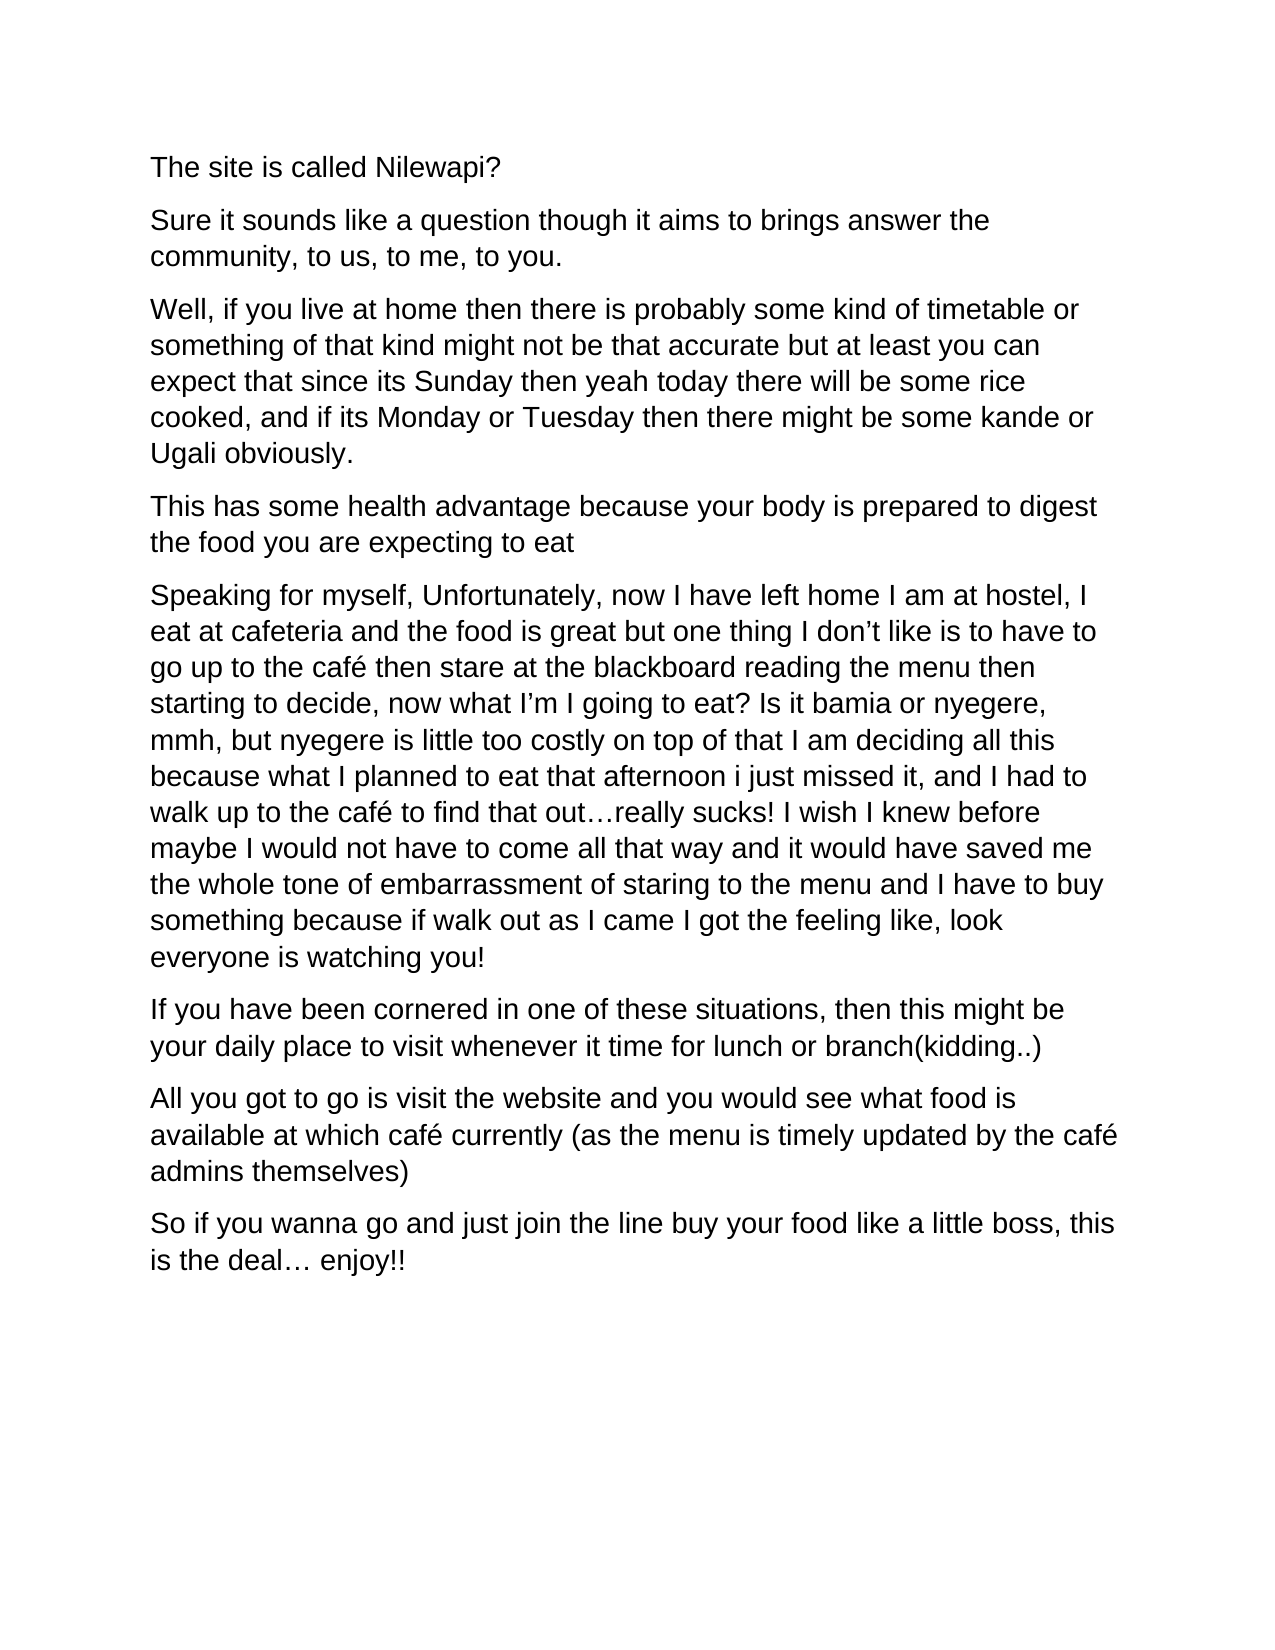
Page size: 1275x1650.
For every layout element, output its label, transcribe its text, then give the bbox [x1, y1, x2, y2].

text Well, if you live at home then there is probably some kind of timetable or something of that kind might not be that accurate but at least you can expect that since its Sunday then yeah today there will be some rice cooked, and if its Monday or Tuesday then there might be some kande or Ugali obviously. [150, 292, 1125, 470]
text All you got to go is visit the website and you would see what food is available at which café currently (as the menu is timely updated by the café admins themselves) [150, 1081, 1125, 1187]
text The site is called Nilewapi? [150, 150, 1125, 183]
text This has some health advantage because your body is prepared to digest the food you are expecting to eat [150, 489, 1125, 559]
text If you have been cornered in one of these situations, then this might be your daily place to visit whenever it time for lunch or branch(kidding..) [150, 992, 1125, 1062]
text Speaking for myself, Unfortunately, now I have left home I am at hostel, I eat at cafeteria and the food is great but one thing I don’t like is to have to go up to the café then stare at the blackboard reading the menu then starting to decide, now what I’m I going to eat? Is it bamia or nyegere, mmh, but nyegere is little too costly on top of that I am deciding all this because what I planned to eat that afternoon i just missed it, and I had to walk up to the café to find that out…really sucks! I wish I knew before maybe I would not have to come all that way and it would have saved me the whole tone of embarrassment of staring to the menu and I have to buy something because if walk out as I came I got the feeling like, look everyone is watching you! [150, 578, 1125, 973]
text Sure it sounds like a question though it aims to brings answer the community, to us, to me, to you. [150, 203, 1125, 272]
text So if you wanna go and just join the line buy your food like a little boss, this is the deal… enjoy!! [150, 1206, 1125, 1276]
